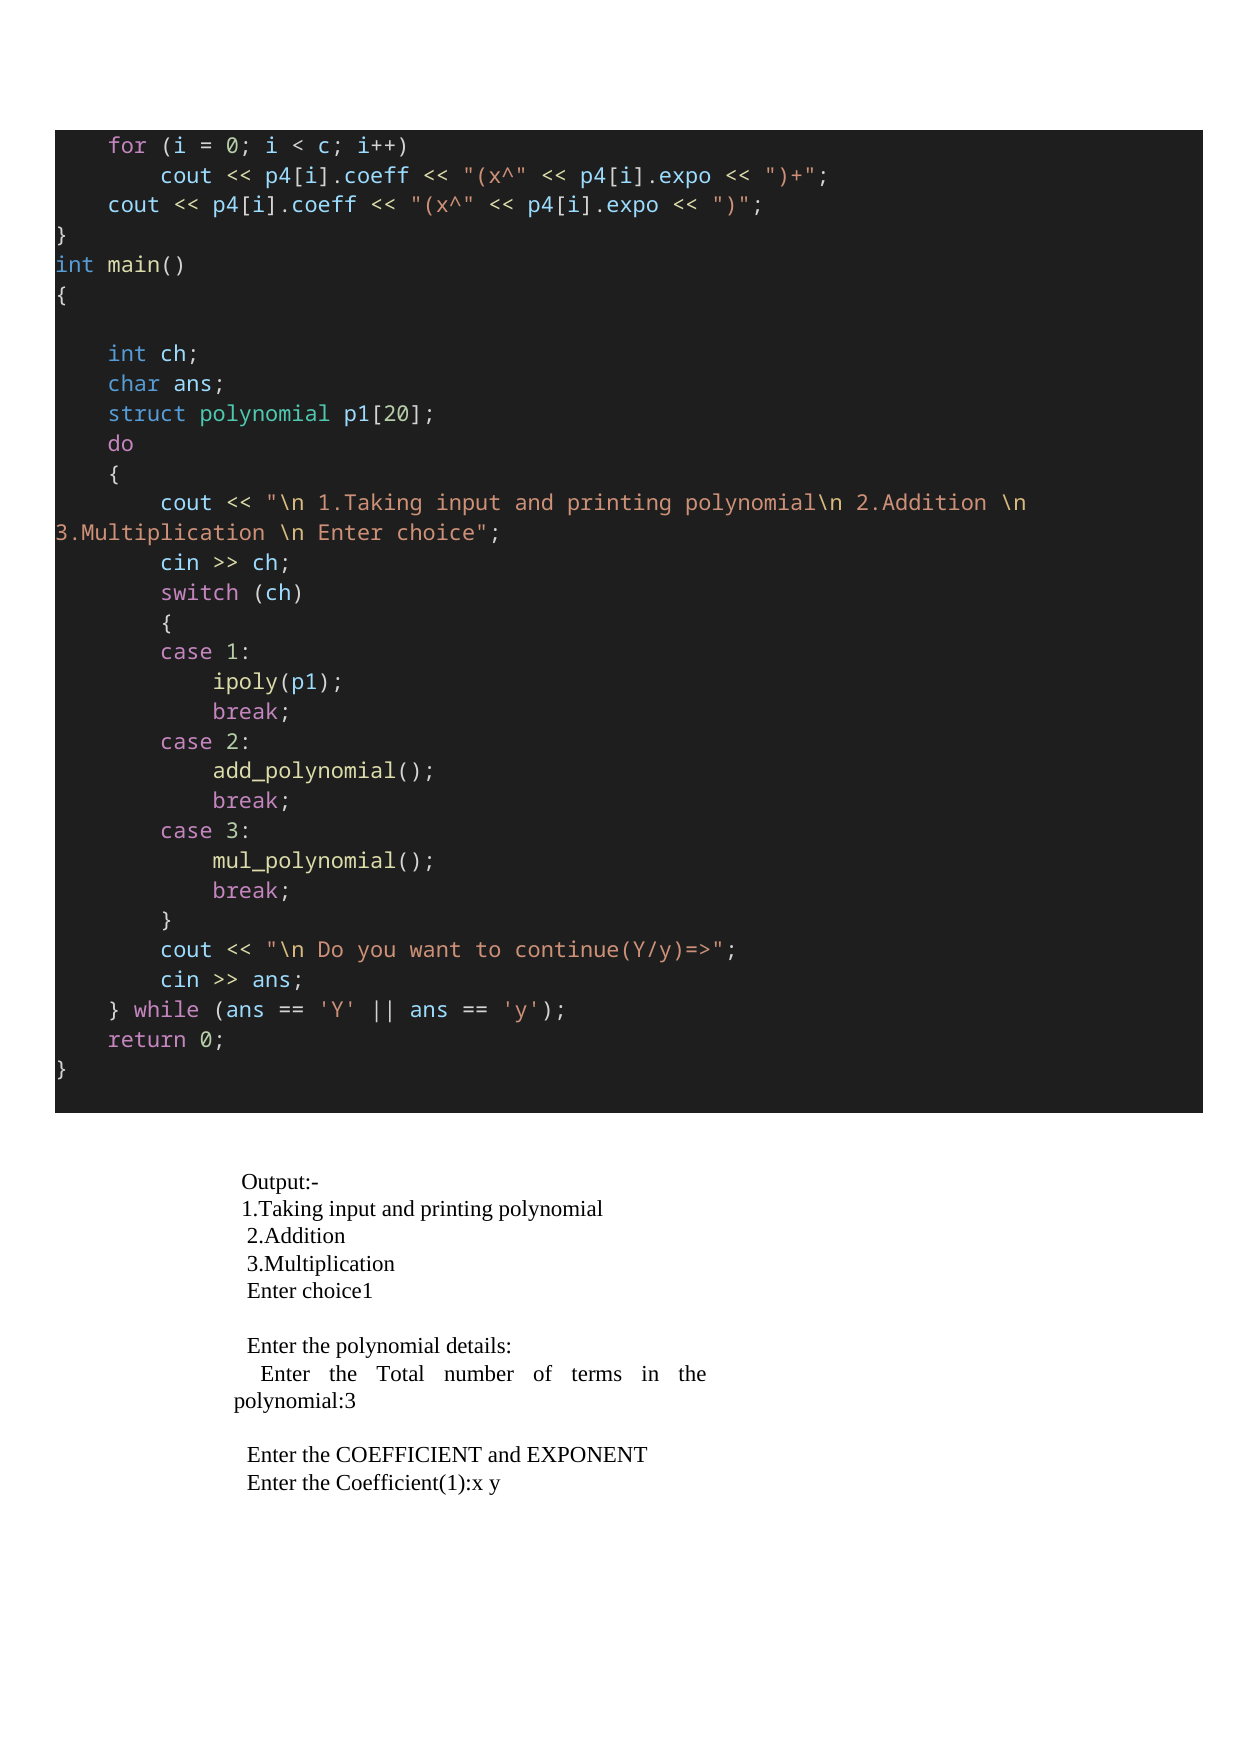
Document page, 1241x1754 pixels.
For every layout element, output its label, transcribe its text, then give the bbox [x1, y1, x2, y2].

text switch (ch) [55, 577, 1203, 607]
text { [55, 458, 1203, 487]
text char ans; [55, 368, 1203, 398]
text Enter choice1 [233, 1277, 707, 1304]
text struct polynomial p1[20]; [55, 398, 1203, 428]
text cin >> ch; [55, 547, 1203, 577]
text Output:- [233, 1168, 707, 1194]
text { [55, 607, 1203, 636]
text cout << p4[i].coeff << "(x^" << p4[i].expo << ")"; [55, 189, 1203, 219]
text cout << p4[i].coeff << "(x^" << p4[i].expo << ")+"; [55, 160, 1203, 189]
text break; [55, 785, 1203, 815]
text cout << "\n Do you want to continue(Y/y)=>"; [55, 934, 1203, 964]
text } [55, 904, 1203, 934]
text 2.Addition [233, 1223, 707, 1249]
text Enter the COEFFICIENT and EXPONENT [233, 1441, 707, 1468]
text 3.Multiplication [233, 1250, 707, 1276]
text 1.Taking input and printing polynomial [233, 1195, 707, 1222]
text case 3: [55, 815, 1203, 845]
text Enter the Coefficient(1):x y [233, 1469, 707, 1495]
text do [55, 428, 1203, 458]
text cin >> ans; [55, 964, 1203, 994]
text int ch; [55, 338, 1203, 368]
text Enter the Total number of terms in the polynomial:3 [233, 1359, 707, 1413]
text mul_polynomial(); [55, 845, 1203, 875]
text int main() [55, 249, 1203, 279]
text Enter the polynomial details: [233, 1332, 707, 1358]
text { [55, 279, 1203, 309]
text break; [55, 696, 1203, 726]
text return 0; [55, 1024, 1203, 1053]
text } [55, 219, 1203, 249]
text break; [55, 875, 1203, 904]
text for (i = 0; i < c; i++) [55, 130, 1203, 160]
text ipoly(p1); [55, 666, 1203, 696]
text case 1: [55, 636, 1203, 666]
text case 2: [55, 726, 1203, 756]
text cout << "\n 1.Taking input and printing polynomial\n 2.Addition \n 3.Multiplication \n Enter choice"; [55, 487, 1203, 547]
text } while (ans == 'Y' || ans == 'y'); [55, 994, 1203, 1024]
text add_polynomial(); [55, 756, 1203, 785]
text } [55, 1053, 1203, 1083]
